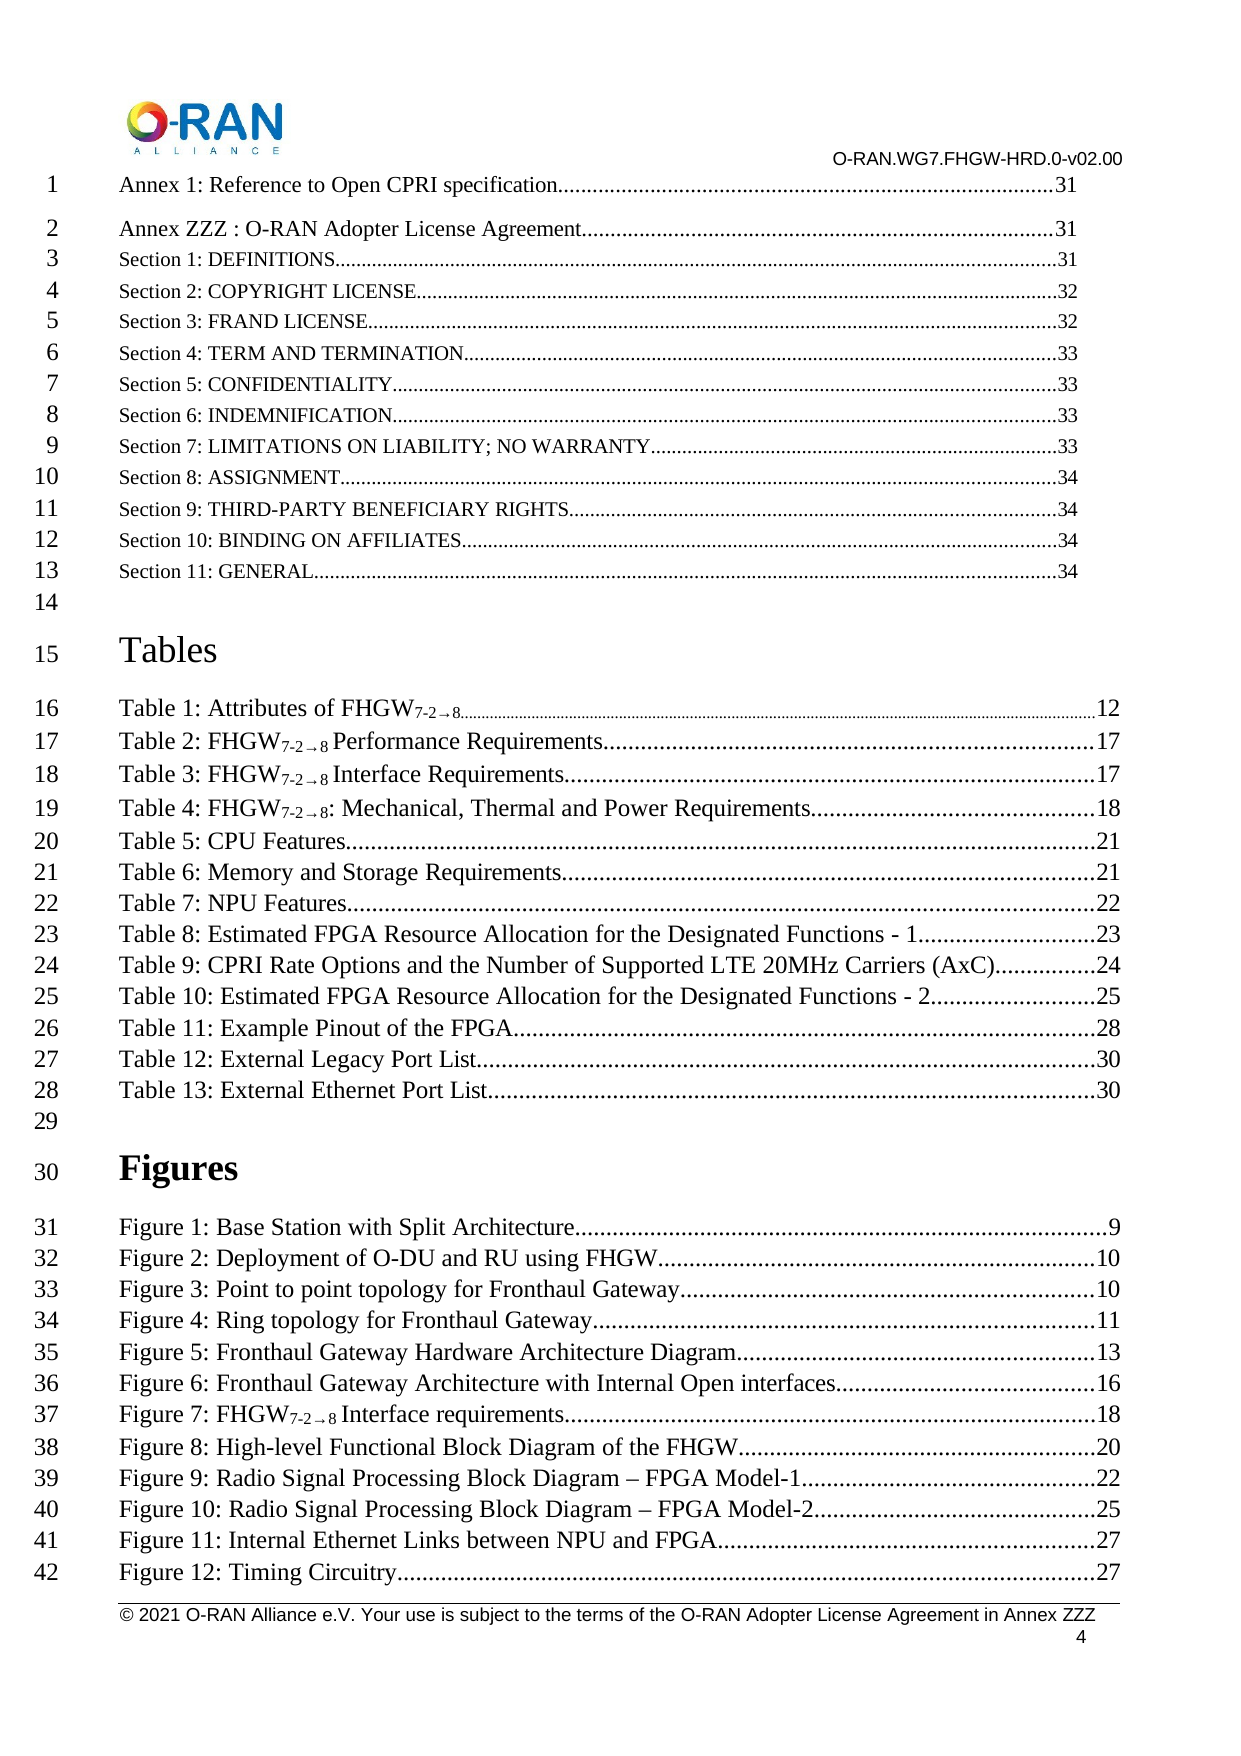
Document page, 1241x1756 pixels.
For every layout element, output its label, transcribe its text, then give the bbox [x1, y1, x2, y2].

list Figure 9: Radio Signal Processing Block Diagram – FPGA Model-1 22 [33, 1463, 1207, 1492]
list Figures [33, 1146, 1207, 1189]
list Section 1: DEFINITIONS 31 [46, 243, 1207, 272]
text 14 [33, 587, 1207, 616]
list Section 2: COPYRIGHT LICENSE 32 [46, 275, 1207, 303]
list Figure 11: Internal Ethernet Links between NPU and FPGA 27 [33, 1526, 1207, 1554]
list Figure 5: Fronthaul Gateway Hardware Architecture Diagram 13 [33, 1337, 1207, 1366]
list Table 13: External Ethernet Port List 30 [33, 1075, 1207, 1104]
list Figure 4: Ring topology for Fronthaul Gateway 11 [33, 1306, 1207, 1334]
list Table 8: Estimated FPGA Resource Allocation for the Designated Functions - 1 23 [33, 919, 1207, 948]
list Table 9: CPRI Rate Options and the Number of Supported LTE 20MHz Carriers (AxC) 24 [33, 951, 1207, 979]
list Figure 12: Timing Circuitry 27 [33, 1557, 1207, 1586]
subtitle Tables [33, 627, 1207, 670]
list Section 10: BINDING ON AFFILIATES 34 [33, 524, 1207, 552]
list Table 2: FHGW7-2→8 Performance Requirements 17 [33, 726, 1207, 757]
list Section 3: FRAND LICENSE 32 [46, 306, 1207, 334]
list Table 1: Attributes of FHGW7-2→8 12 [33, 693, 1207, 724]
list Table 3: FHGW7-2→8 Interface Requirements 17 [33, 759, 1207, 790]
list Figure 1: Base Station with Split Architecture 9 [33, 1212, 1207, 1241]
list Table 11: Example Pinout of the FPGA 28 [33, 1013, 1207, 1042]
list Table 10: Estimated FPGA Resource Allocation for the Designated Functions - 2 25 [33, 981, 1207, 1010]
list Table 4: FHGW7-2→8: Mechanical, Thermal and Power Requirements 18 [33, 793, 1207, 824]
list Table 12: External Legacy Port List 30 [33, 1044, 1207, 1073]
list Section 7: LIMITATIONS ON LIABILITY; NO WARRANTY 33 [46, 430, 1207, 459]
picture [118, 99, 291, 160]
list Figure 7: FHGW7-2→8 Interface requirements 18 [33, 1399, 1207, 1430]
list Figure 2: Deployment of O-DU and RU using FHGW 10 [33, 1243, 1207, 1272]
list Annex 1: Reference to Open CPRI specification 31 [46, 169, 1207, 198]
list Section 5: CONFIDENTIALITY 33 [46, 368, 1207, 397]
list Section 4: TERM AND TERMINATION 33 [46, 337, 1207, 366]
list Figure 6: Fronthaul Gateway Architecture with Internal Open interfaces 16 [33, 1368, 1207, 1397]
list Section 11: GENERAL 34 [33, 555, 1207, 584]
list Annex ZZZ : O-RAN Adopter License Agreement 31 [46, 213, 1207, 242]
list Section 9: THIRD-PARTY BENEFICIARY RIGHTS 34 [33, 493, 1207, 521]
list Figure 10: Radio Signal Processing Block Diagram – FPGA Model-2 25 [33, 1494, 1207, 1523]
text 29 [33, 1106, 1207, 1134]
list Section 8: ASSIGNMENT 34 [33, 461, 1207, 490]
list Table 7: NPU Features 22 [33, 888, 1207, 917]
list Section 6: INDEMNIFICATION 33 [46, 399, 1207, 428]
list Figure 8: High-level Functional Block Diagram of the FHGW 20 [33, 1432, 1207, 1461]
list Figure 3: Point to point topology for Fronthaul Gateway 10 [33, 1274, 1207, 1303]
list Table 6: Memory and Storage Requirements 21 [33, 857, 1207, 886]
list Table 5: CPU Features 21 [33, 826, 1207, 855]
